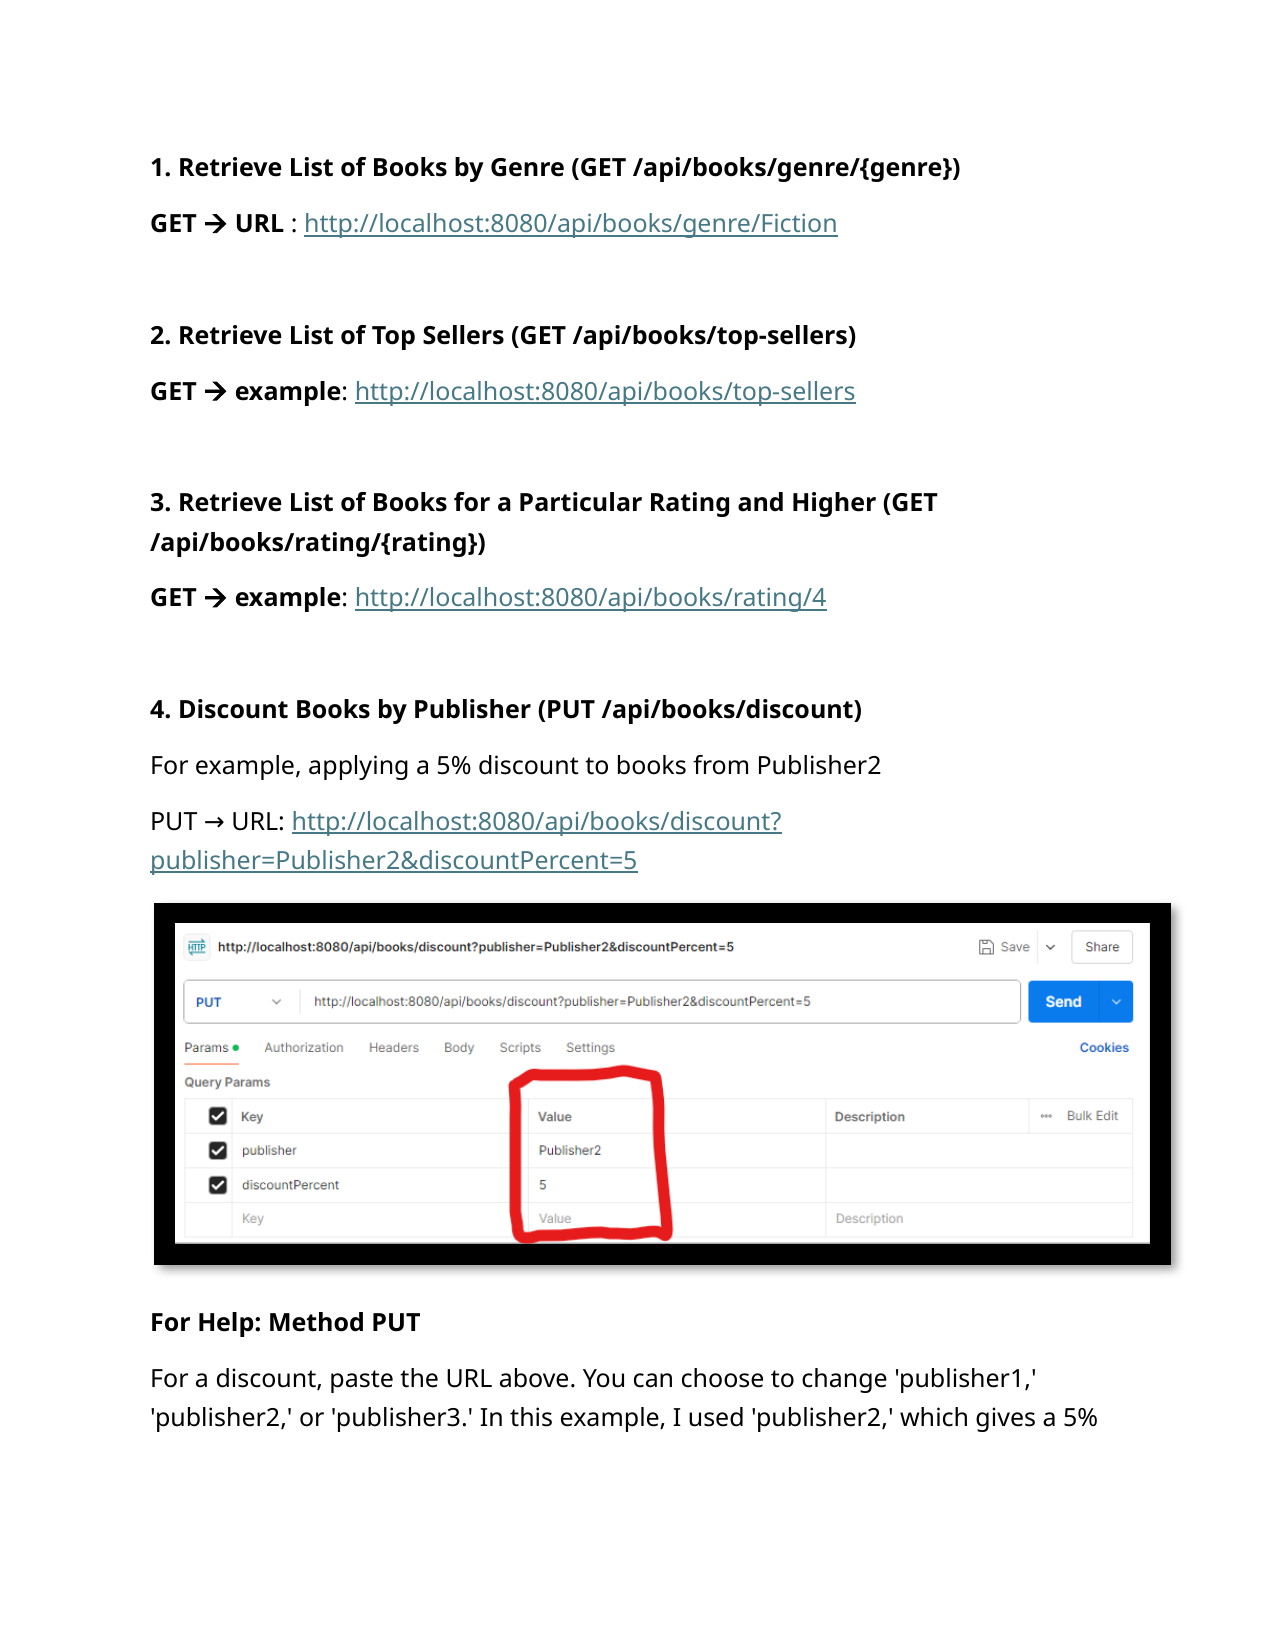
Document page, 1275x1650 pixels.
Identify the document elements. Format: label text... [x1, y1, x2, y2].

text GET URL : http://localhost:8080/api/books/genre/Fiction [150, 206, 1125, 240]
text PUT → URL: http://localhost:8080/api/books/discount?publisher=Publisher2&discountPercent=5 [150, 803, 1125, 877]
text 4. Discount Books by Publisher (PUT /api/books/discount) [150, 692, 1125, 726]
picture [175, 923, 1150, 1244]
text GET example: http://localhost:8080/api/books/rating/4 [150, 580, 1125, 614]
text 1. Retrieve List of Books by Genre (GET /api/books/genre/{genre}) [150, 150, 1125, 184]
text For Help: Method PUT [150, 1304, 1125, 1339]
text 2. Retrieve List of Top Sellers (GET /api/books/top-sellers) [150, 317, 1125, 352]
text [150, 1360, 1125, 1434]
text 3. Retrieve List of Books for a Particular Rating and Higher (GET /api/books/rating/{rating}) [150, 485, 1125, 558]
text For example, applying a 5% discount to books from Publisher2 [150, 747, 1125, 782]
text GET example: http://localhost:8080/api/books/top-sellers [150, 373, 1125, 407]
